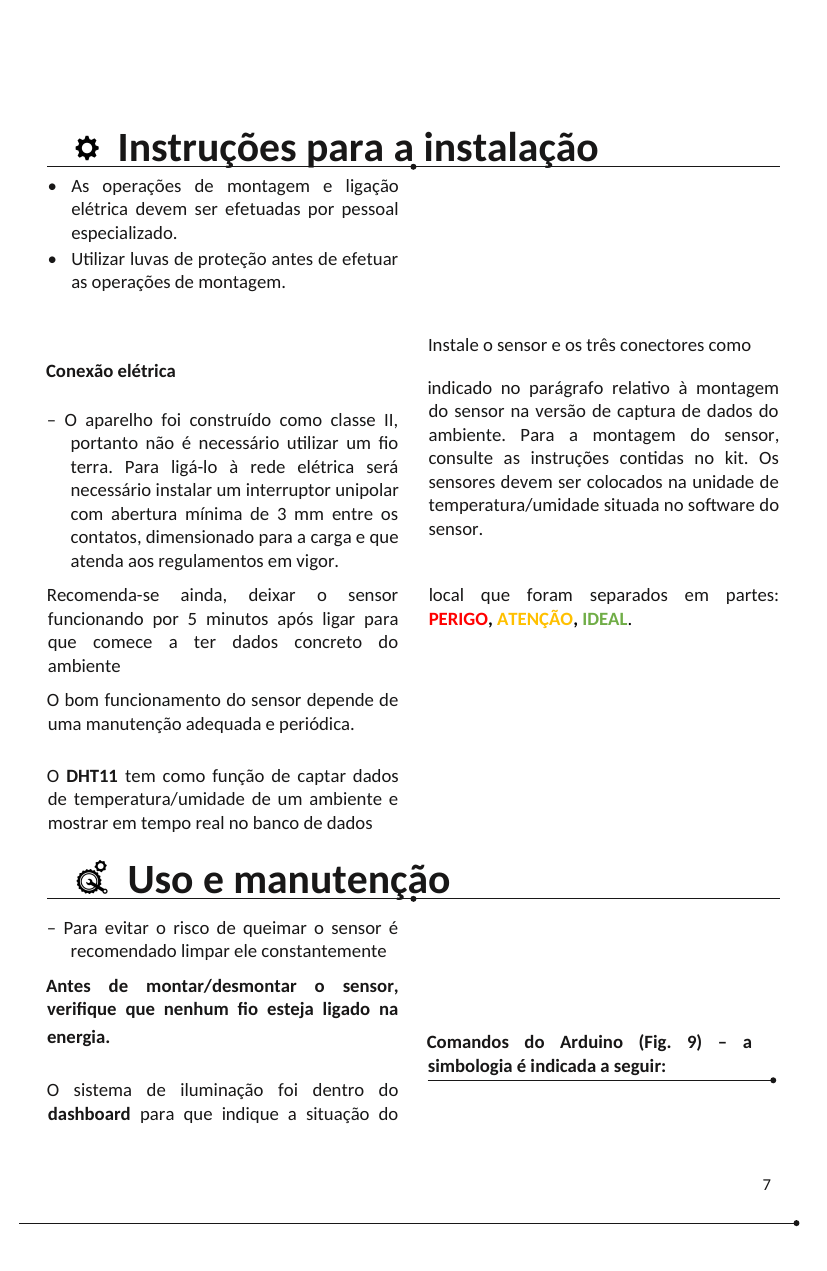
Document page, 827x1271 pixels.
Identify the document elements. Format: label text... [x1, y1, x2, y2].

table_header Uso e manutenção [47, 853, 786, 905]
list As operações de montagem e ligação elétrica devem ser efetuadas por pessoal especializado. [47, 173, 399, 244]
text Instale o sensor e os três conectores como [428, 333, 779, 356]
text Comandos do Arduino (Fig. 9) – a simbologia é indicada a seguir: [427, 1030, 753, 1077]
subtitle Conexão elétrica [46, 359, 399, 382]
list Utilizar luvas de proteção antes de efetuar as operações de montagem. [47, 247, 399, 293]
text O bom funcionamento do sensor depende de uma manutenção adequada e periódica. [47, 688, 399, 735]
text Antes de montar/desmontar o sensor, verifique que nenhum fio esteja ligado na energia. [46, 974, 399, 1049]
text O sistema de iluminação foi dentro do dashboard para que indique a situação do local que foram separados em partes: PERIGO, ATENÇÃO, IDEAL. [427, 583, 779, 630]
text O sistema de iluminação foi dentro do dashboard para que indique a situação do local que foram separados em partes: PERIGO, ATENÇÃO, IDEAL. [47, 1079, 399, 1125]
text – O aparelho foi construído como classe II, portanto não é necessário utilizar um fio terra. Para ligá-lo à rede elétrica será necessário instalar um interruptor unipolar com abertura mínima de 3 mm entre os contatos, dimensionado para a carga e que atenda aos regulamentos em vigor. [47, 408, 399, 572]
text indicado no parágrafo relativo à montagem do sensor na versão de captura de dados do ambiente. Para a montagem do sensor, consulte as instruções contidas no kit. Os sensores devem ser colocados na unidade de temperatura/umidade situada no software do sensor. [427, 376, 779, 540]
text – Para evitar o risco de queimar o sensor é recomendado limpar ele constantemente [47, 905, 399, 962]
text O DHT11 tem como função de captar dados de temperatura/umidade de um ambiente e mostrar em tempo real no banco de dados [47, 764, 399, 834]
text Recomenda-se ainda, deixar o sensor funcionando por 5 minutos após ligar para que comece a ter dados concreto do ambiente [47, 583, 399, 677]
table_header Instruções para a instalação [47, 121, 785, 173]
